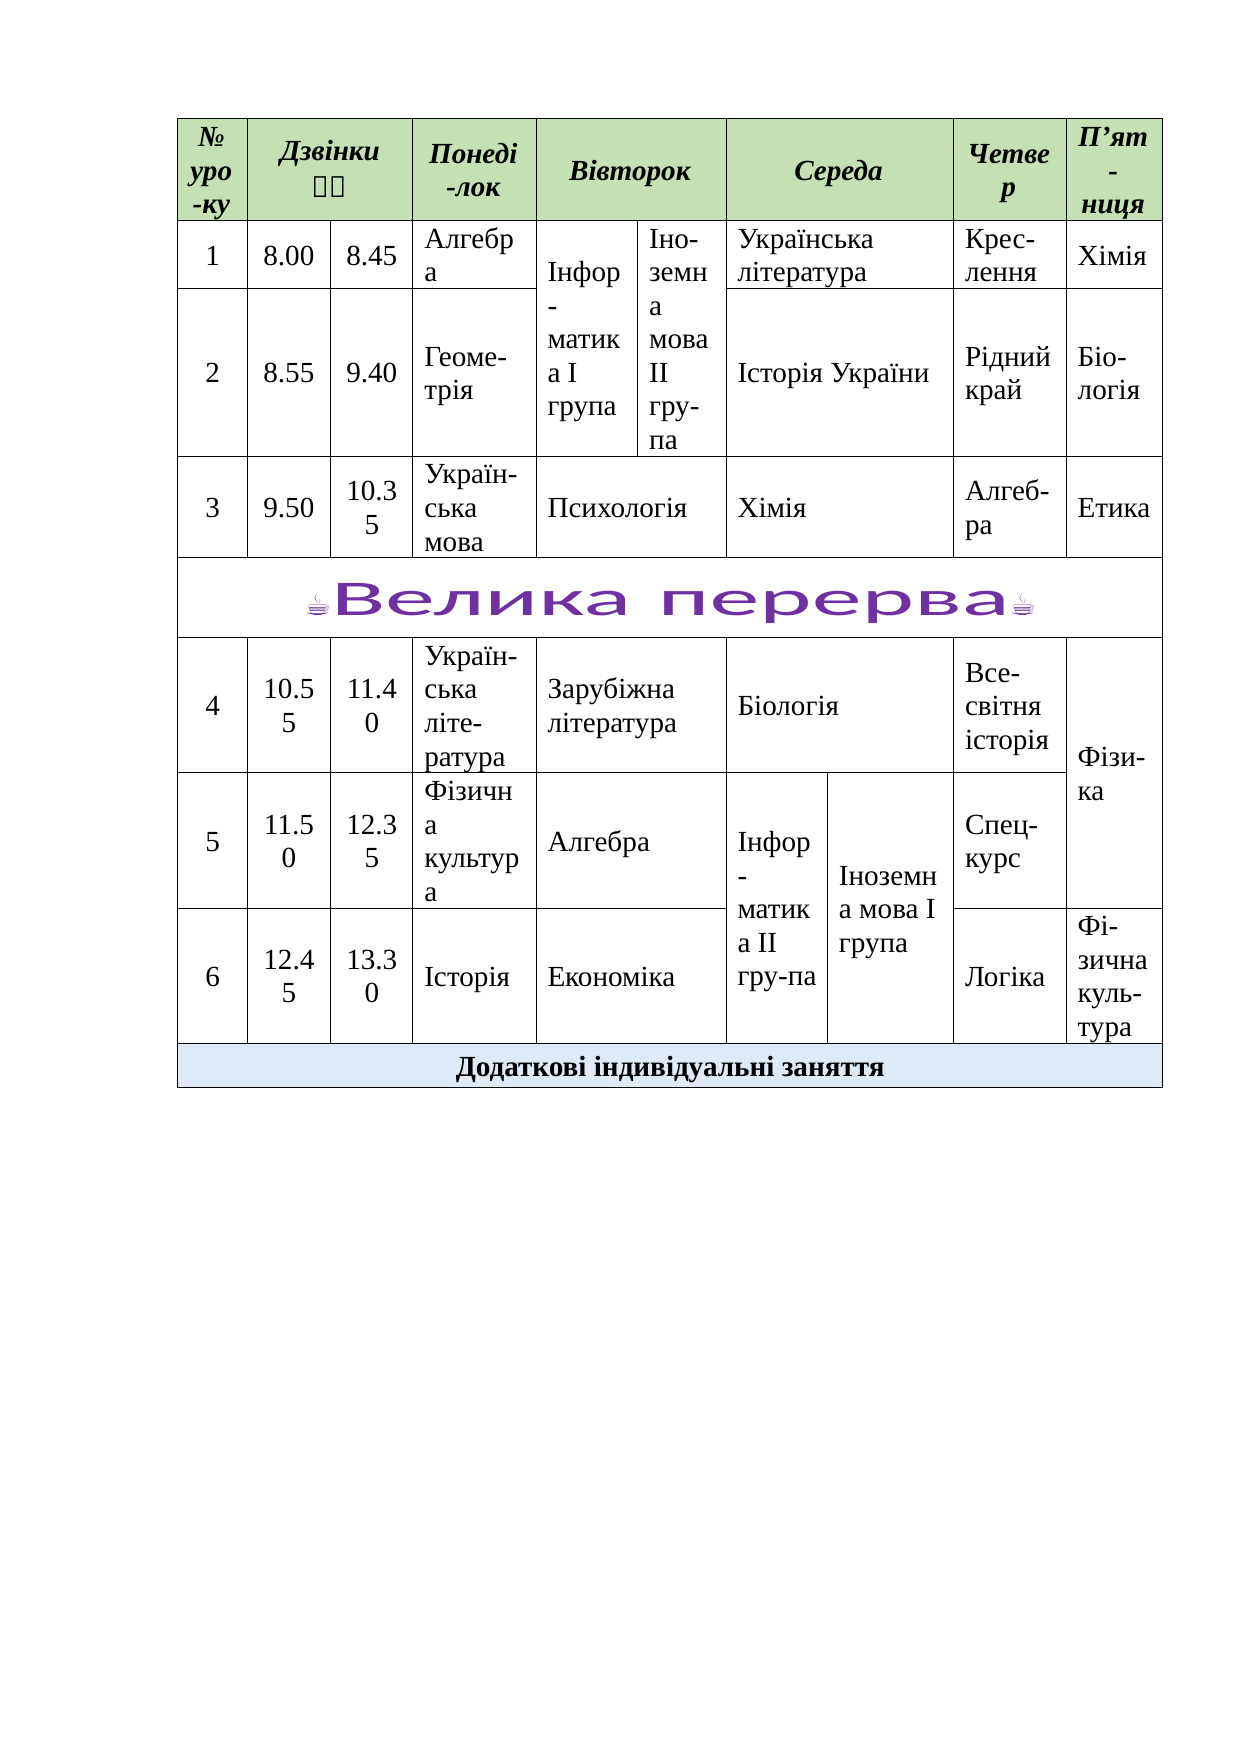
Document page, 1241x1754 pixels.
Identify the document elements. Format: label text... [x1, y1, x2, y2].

table_cell Іно-земна мова ІІ гру-па [638, 221, 726, 456]
table_cell Історія України [727, 289, 953, 456]
table_cell 10.35 [331, 457, 412, 557]
table_cell 12.35 [331, 773, 412, 907]
table_cell Історія [413, 909, 536, 1043]
table_cell Геоме-трія [413, 289, 536, 456]
table_cell ☕︎Велика перерва☕︎ [178, 558, 1162, 637]
table_cell Спец-курс [954, 773, 1066, 907]
table_cell Додаткові індивідуальні заняття [178, 1044, 1162, 1087]
table_cell Українська література [727, 221, 953, 288]
table_cell Фізи-ка [1067, 638, 1162, 907]
table_cell 2 [178, 289, 247, 456]
table_cell Біо-логія [1067, 289, 1162, 456]
table_cell Зарубіжна література [537, 638, 726, 772]
table_cell Алгебра [413, 221, 536, 288]
table_cell Фізична культура [413, 773, 536, 907]
table_cell 1 [178, 221, 247, 288]
table_cell Інфор-матика І група [537, 221, 637, 456]
table_cell 5 [178, 773, 247, 907]
table_cell Алгебра [537, 773, 726, 907]
table_cell Економіка [537, 909, 726, 1043]
table_cell Логіка [954, 909, 1066, 1043]
table_header П’ят-ниця [1067, 119, 1162, 220]
table_cell 8.00 [248, 221, 330, 288]
table_cell 3 [178, 457, 247, 557]
table_cell Рідний край [954, 289, 1066, 456]
table_cell Біологія [727, 638, 953, 772]
table_cell 11.40 [331, 638, 412, 772]
table_header Четвер [954, 119, 1066, 220]
table_cell Україн-ська літе-ратура [413, 638, 536, 772]
table_cell 8.45 [331, 221, 412, 288]
table_cell 13.30 [331, 909, 412, 1043]
table_cell 6 [178, 909, 247, 1043]
table_cell 11.50 [248, 773, 330, 907]
table_cell Алгеб-ра [954, 457, 1066, 557]
table_cell 8.55 [248, 289, 330, 456]
table_cell Хімія [1067, 221, 1162, 288]
table_header Понеді-лок [413, 119, 536, 220]
table_cell Психологія [537, 457, 726, 557]
table_cell Іноземна мова І група [828, 773, 953, 1043]
table_cell Інфор-матика ІІ гру-па [727, 773, 827, 1043]
table_header Середа [727, 119, 953, 220]
table_header Дзвінки [248, 119, 412, 220]
table_cell 4 [178, 638, 247, 772]
table_cell 10.55 [248, 638, 330, 772]
table_cell Хімія [727, 457, 953, 557]
table_cell 9.40 [331, 289, 412, 456]
table_cell 9.50 [248, 457, 330, 557]
table_cell Фі-зична куль-тура [1067, 909, 1162, 1043]
table_header Вівторок [537, 119, 726, 220]
table_cell Крес-лення [954, 221, 1066, 288]
table_header № уро-ку [178, 119, 247, 220]
table_cell Все-світня історія [954, 638, 1066, 772]
table_cell Україн-ська мова [413, 457, 536, 557]
table_cell 12.45 [248, 909, 330, 1043]
table_cell Етика [1067, 457, 1162, 557]
